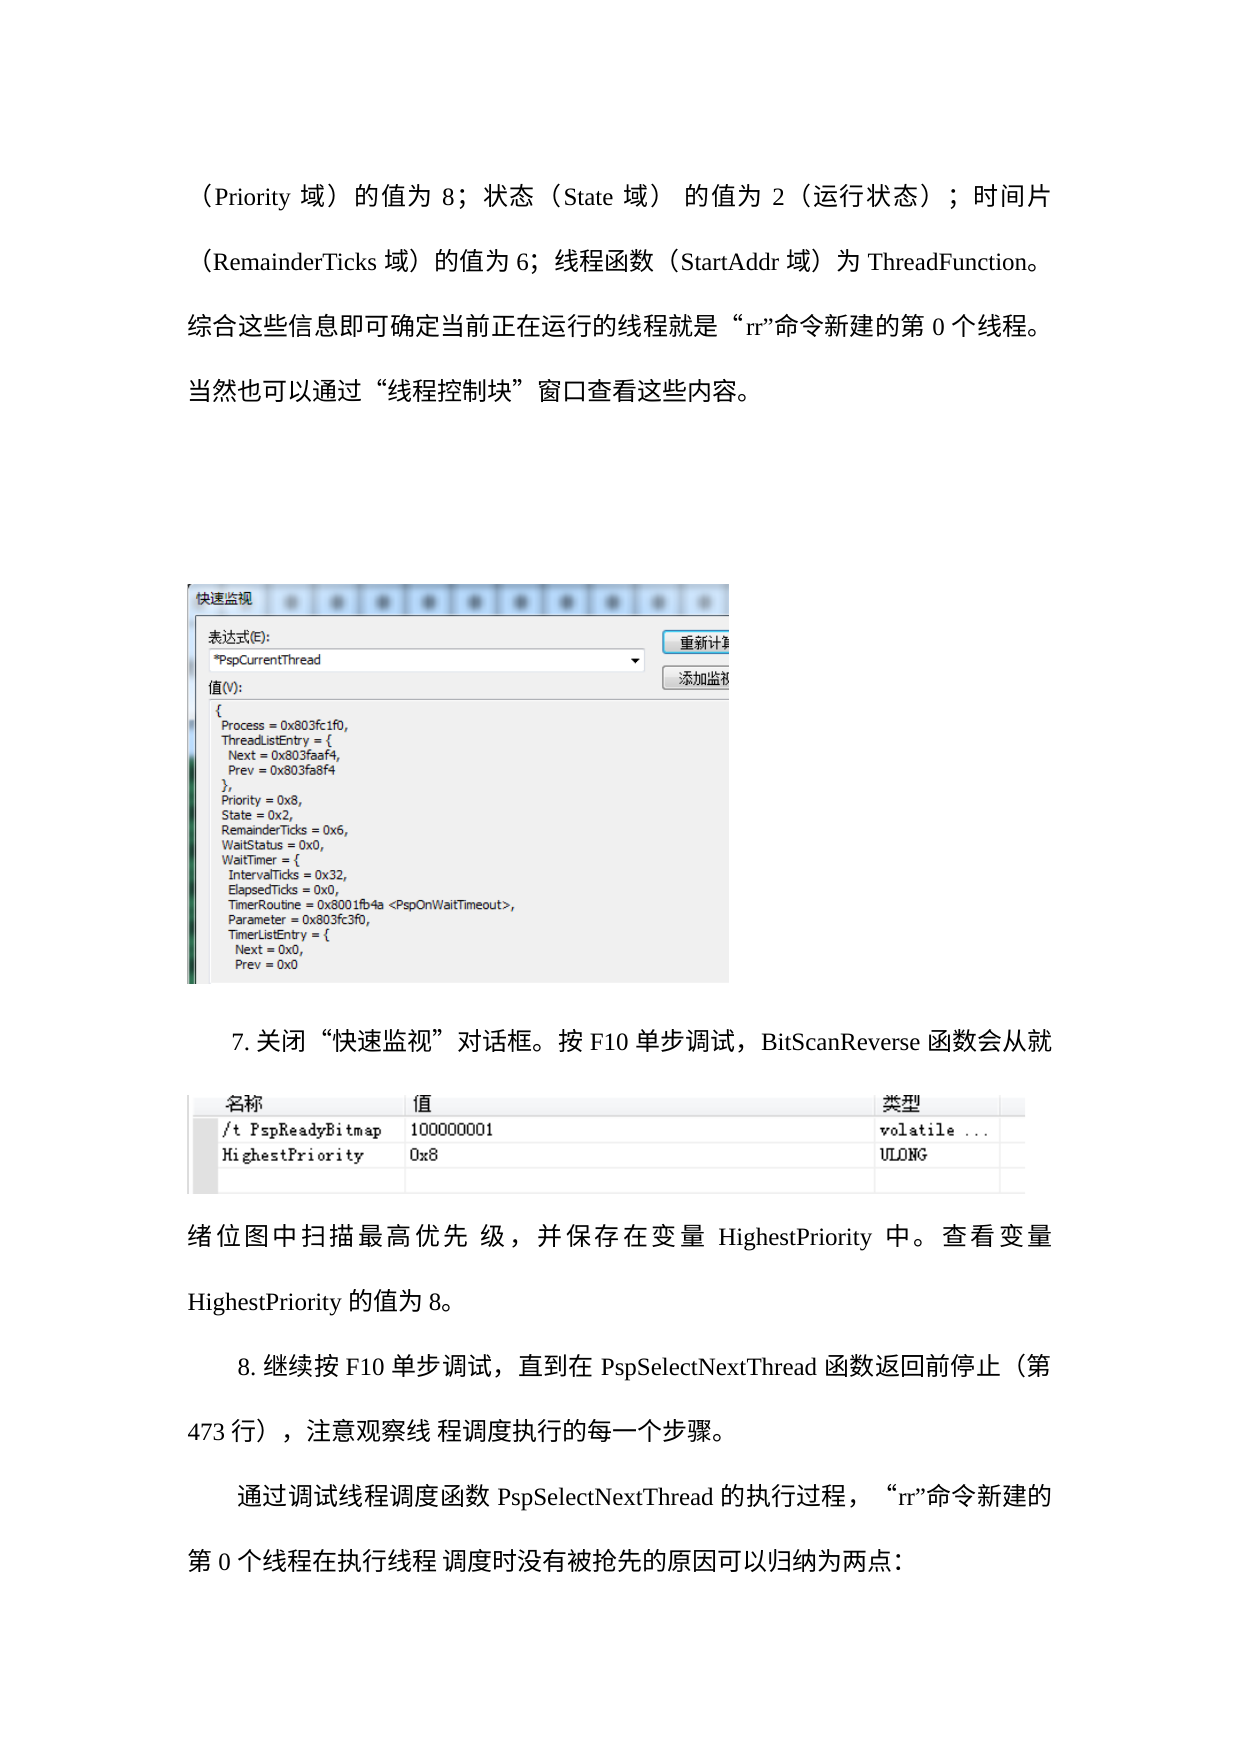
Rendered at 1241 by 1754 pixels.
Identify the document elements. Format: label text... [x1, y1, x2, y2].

picture [187, 1095, 1025, 1194]
text 8. 继续按 F10 单步调试，直到在 PspSelectNextThread 函数返回前停止（第 473 行），注意观察线 程调度执行的每一个步骤。 [187, 1332, 1053, 1462]
picture [187, 584, 729, 984]
text 通过调试线程调度函数 PspSelectNextThread 的执行过程，“rr”命令新建的第 0 个线程在执行线程 调度时没有被抢先的原因可以归纳为两点： [187, 1462, 1053, 1592]
